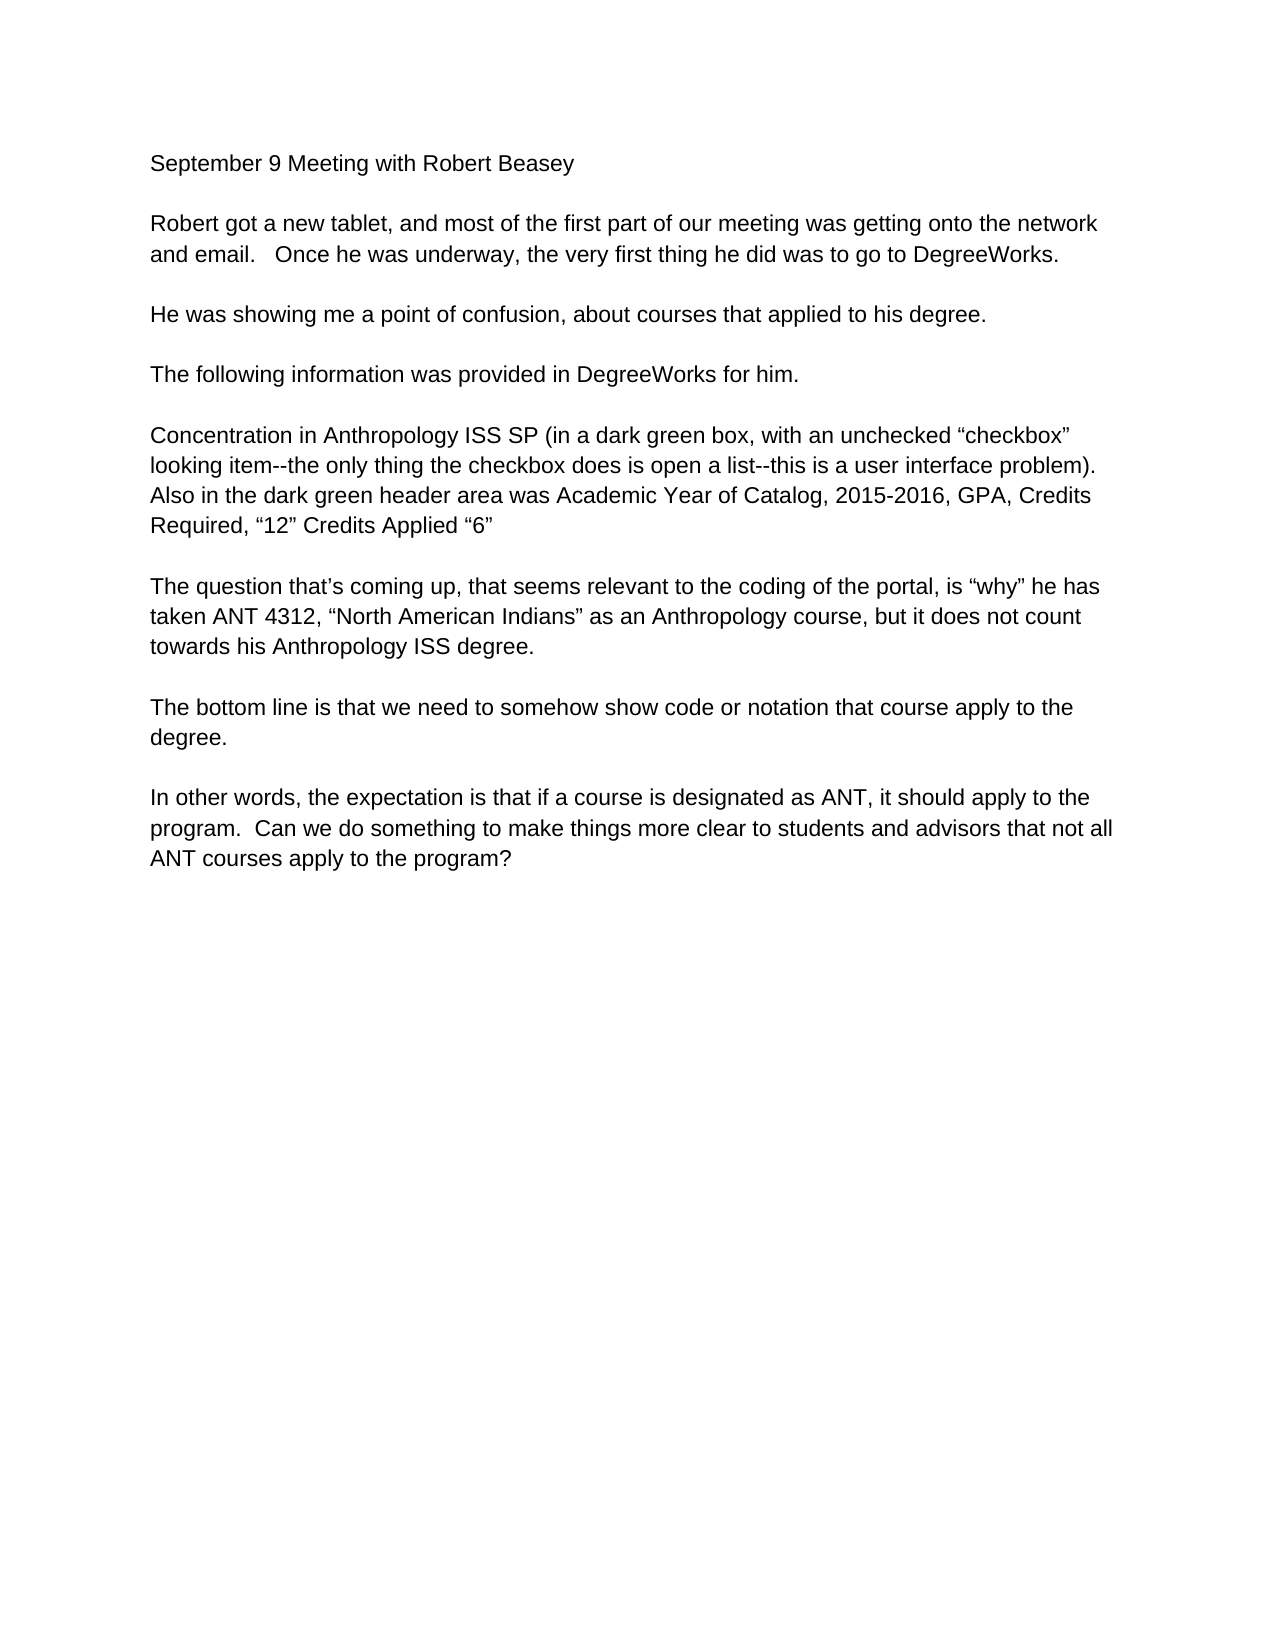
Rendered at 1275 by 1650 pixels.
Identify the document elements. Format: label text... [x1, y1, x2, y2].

text The following information was provided in DegreeWorks for him. [150, 361, 1125, 388]
text September 9 Meeting with Robert Beasey [150, 150, 1125, 176]
text In other words, the expectation is that if a course is designated as ANT, it should apply to the program. Can we do something to make things more clear to students and advisors that not all ANT courses apply to the program? [150, 784, 1125, 871]
text Robert got a new tablet, and most of the first part of our meeting was getting onto the network and email. Once he was underway, the very first thing he did was to go to DegreeWorks. [150, 210, 1125, 267]
text Concentration in Anthropology ISS SP (in a dark green box, with an unchecked “checkbox” looking item--the only thing the checkbox does is open a list--this is a user interface problem). Also in the dark green header area was Academic Year of Catalog, 2015-2016, GPA, Credits Required, “12” Credits Applied “6” [150, 422, 1125, 539]
text The bottom line is that we need to somehow show code or notation that course apply to the degree. [150, 694, 1125, 750]
text He was showing me a point of confusion, about courses that applied to his degree. [150, 301, 1125, 327]
text The question that’s coming up, that seems relevant to the coding of the portal, is “why” he has taken ANT 4312, “North American Indians” as an Anthropology course, but it does not count towards his Anthropology ISS degree. [150, 573, 1125, 660]
